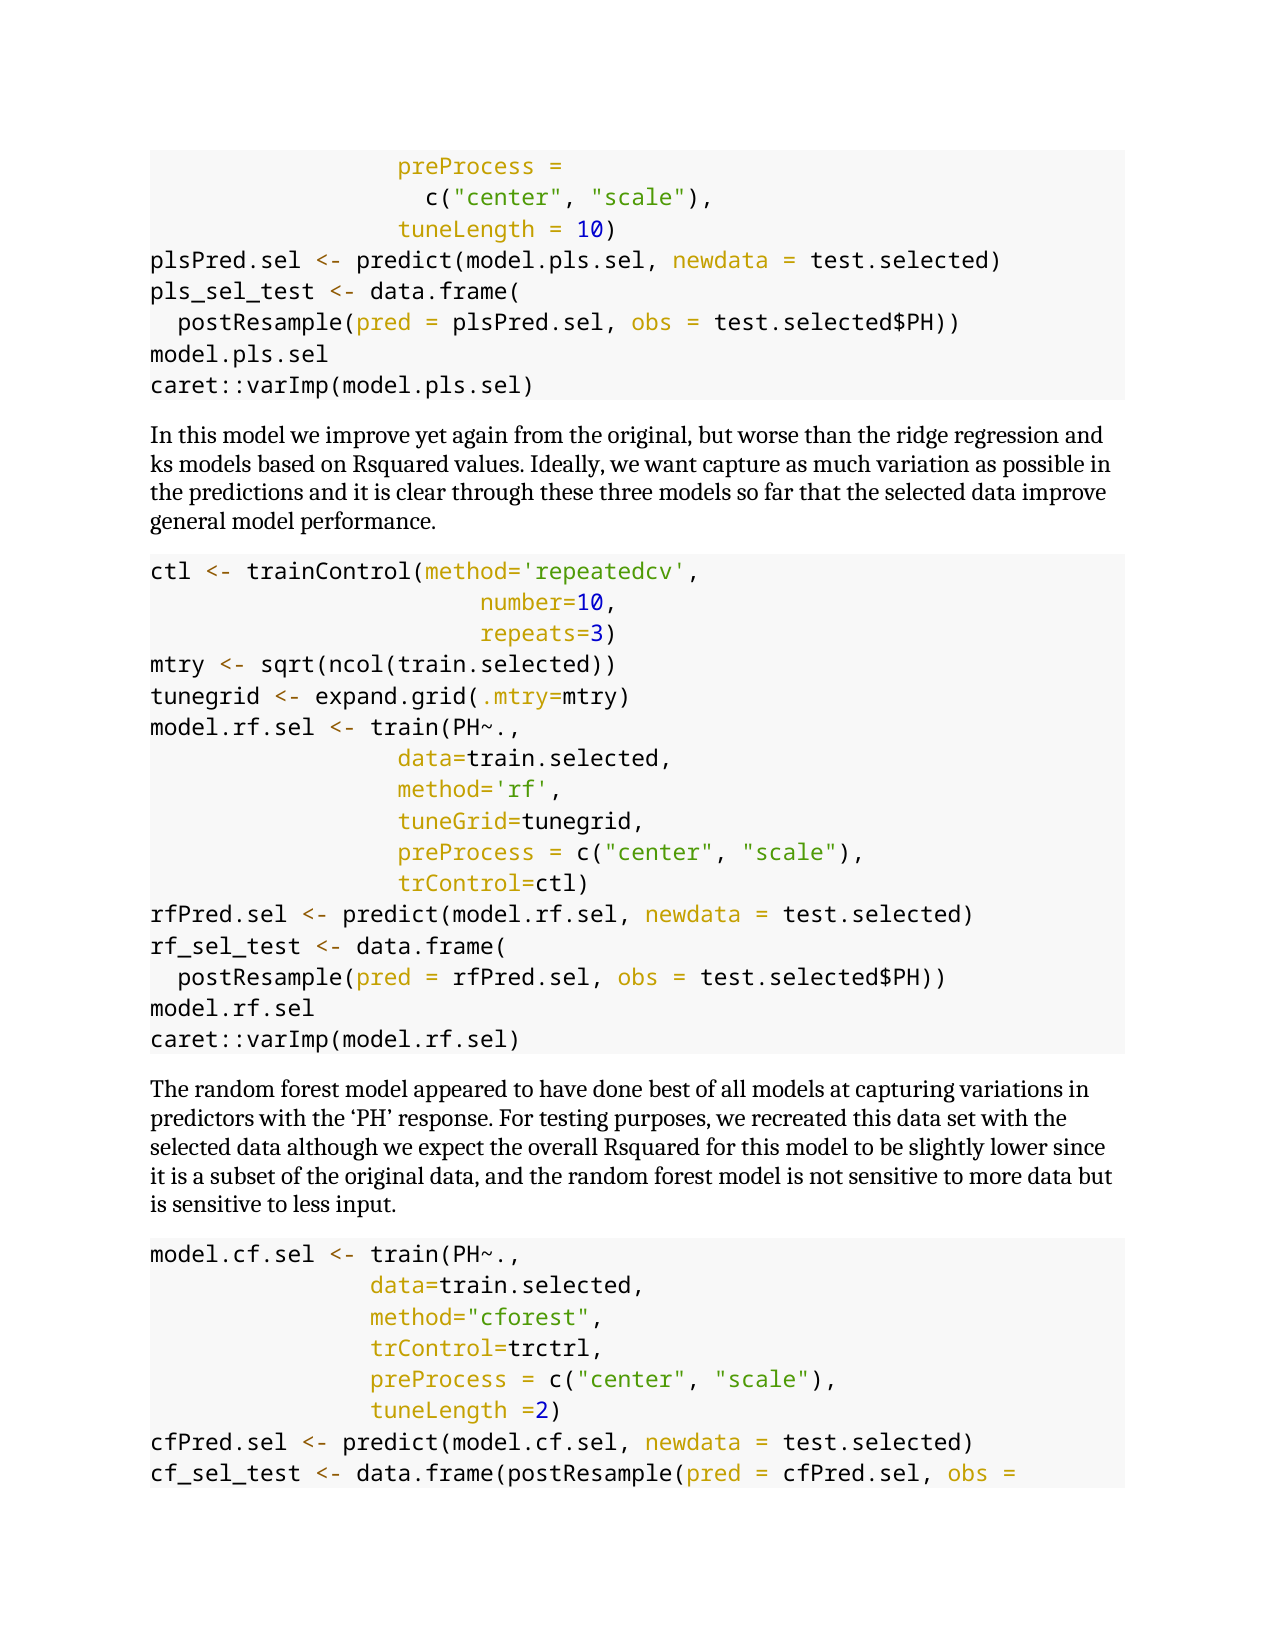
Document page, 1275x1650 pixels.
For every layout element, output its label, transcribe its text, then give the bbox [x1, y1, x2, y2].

text In this model we improve yet again from the original, but worse than the ridge regression and ks models based on Rsquared values. Ideally, we want capture as much variation as possible in the predictions and it is clear through these three models so far that the selected data improve general model performance. [150, 421, 1125, 536]
text The random forest model appeared to have done best of all models at capturing variations in predictors with the ‘PH’ response. For testing purposes, we recreated this data set with the selected data although we expect the overall Rsquared for this model to be slightly lower since it is a subset of the original data, and the random forest model is not sensitive to more data but is sensitive to less input. [150, 1075, 1125, 1219]
text ctl <- trainControl(method='repeatedcv', number=10, repeats=3) mtry <- sqrt(ncol(train.selected)) tunegrid <- expand.grid(.mtry=mtry) model.rf.sel <- train(PH~., data=train.selected, method='rf', tuneGrid=tunegrid, preProcess = c("center", "scale"), trControl=ctl) rfPred.sel <- predict(model.rf.sel, newdata = test.selected) rf_sel_test <- data.frame( postResample(pred = rfPred.sel, obs = test.selected$PH)) model.rf.sel caret::varImp(model.rf.sel) [150, 554, 1125, 1054]
